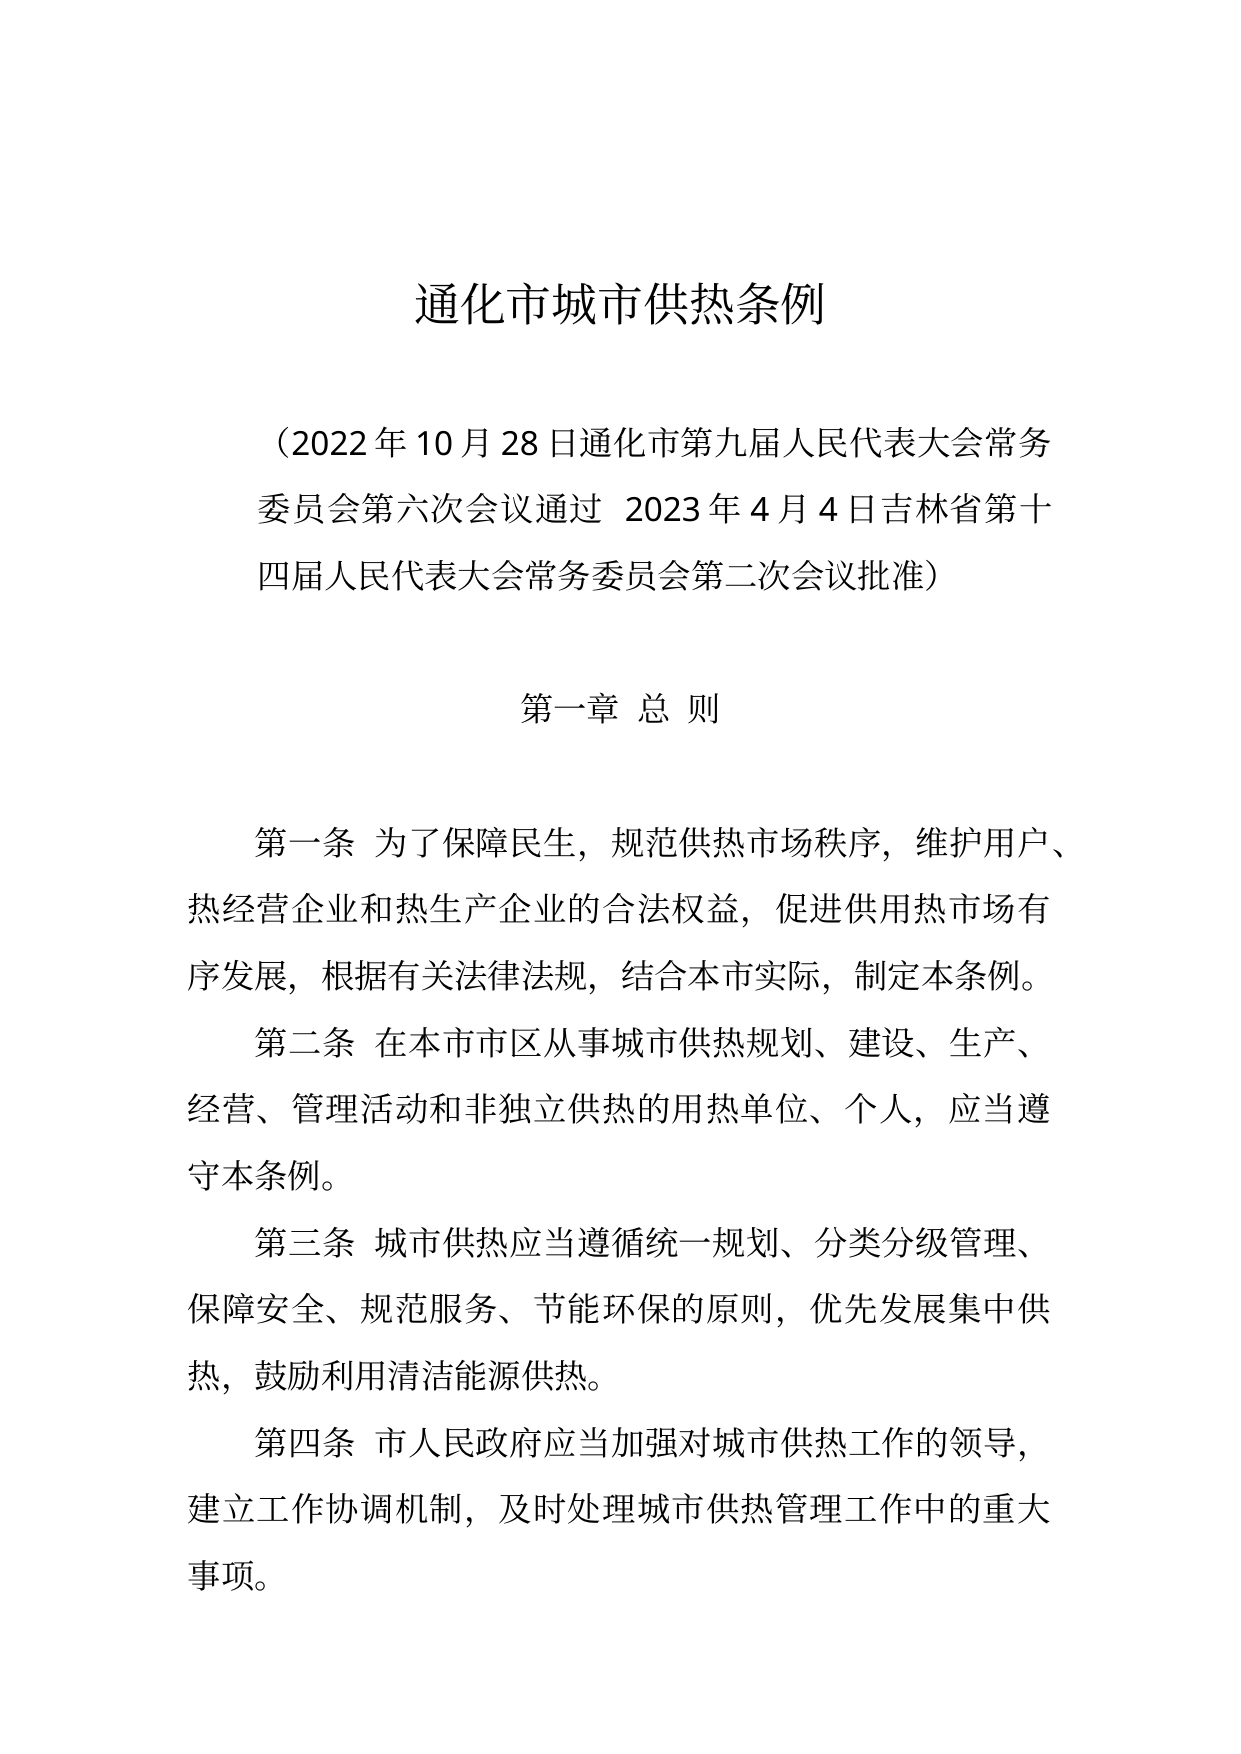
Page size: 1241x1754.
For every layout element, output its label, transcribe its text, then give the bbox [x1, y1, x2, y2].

text 第一条 为了保障民生，规范供热市场秩序，维护用户、热经营企业和热生产企业的合法权益，促进供用热市场有序发展，根据有关法律法规，结合本市实际，制定本条例。 [187, 802, 1053, 1002]
text 第三条 城市供热应当遵循统一规划、分类分级管理、保障安全、规范服务、节能环保的原则，优先发展集中供热，鼓励利用清洁能源供热。 [187, 1202, 1053, 1402]
text 第一章 总 则 [187, 668, 1053, 735]
text 通化市城市供热条例 [187, 268, 1053, 335]
text （2022年10月28日通化市第九届人民代表大会常务委员会第六次会议通过 2023年4月4日吉林省第十四届人民代表大会常务委员会第二次会议批准） [257, 402, 1053, 602]
text 第四条 市人民政府应当加强对城市供热工作的领导，建立工作协调机制，及时处理城市供热管理工作中的重大事项。 [187, 1402, 1053, 1602]
text 第二条 在本市市区从事城市供热规划、建设、生产、经营、管理活动和非独立供热的用热单位、个人，应当遵守本条例。 [187, 1002, 1053, 1202]
